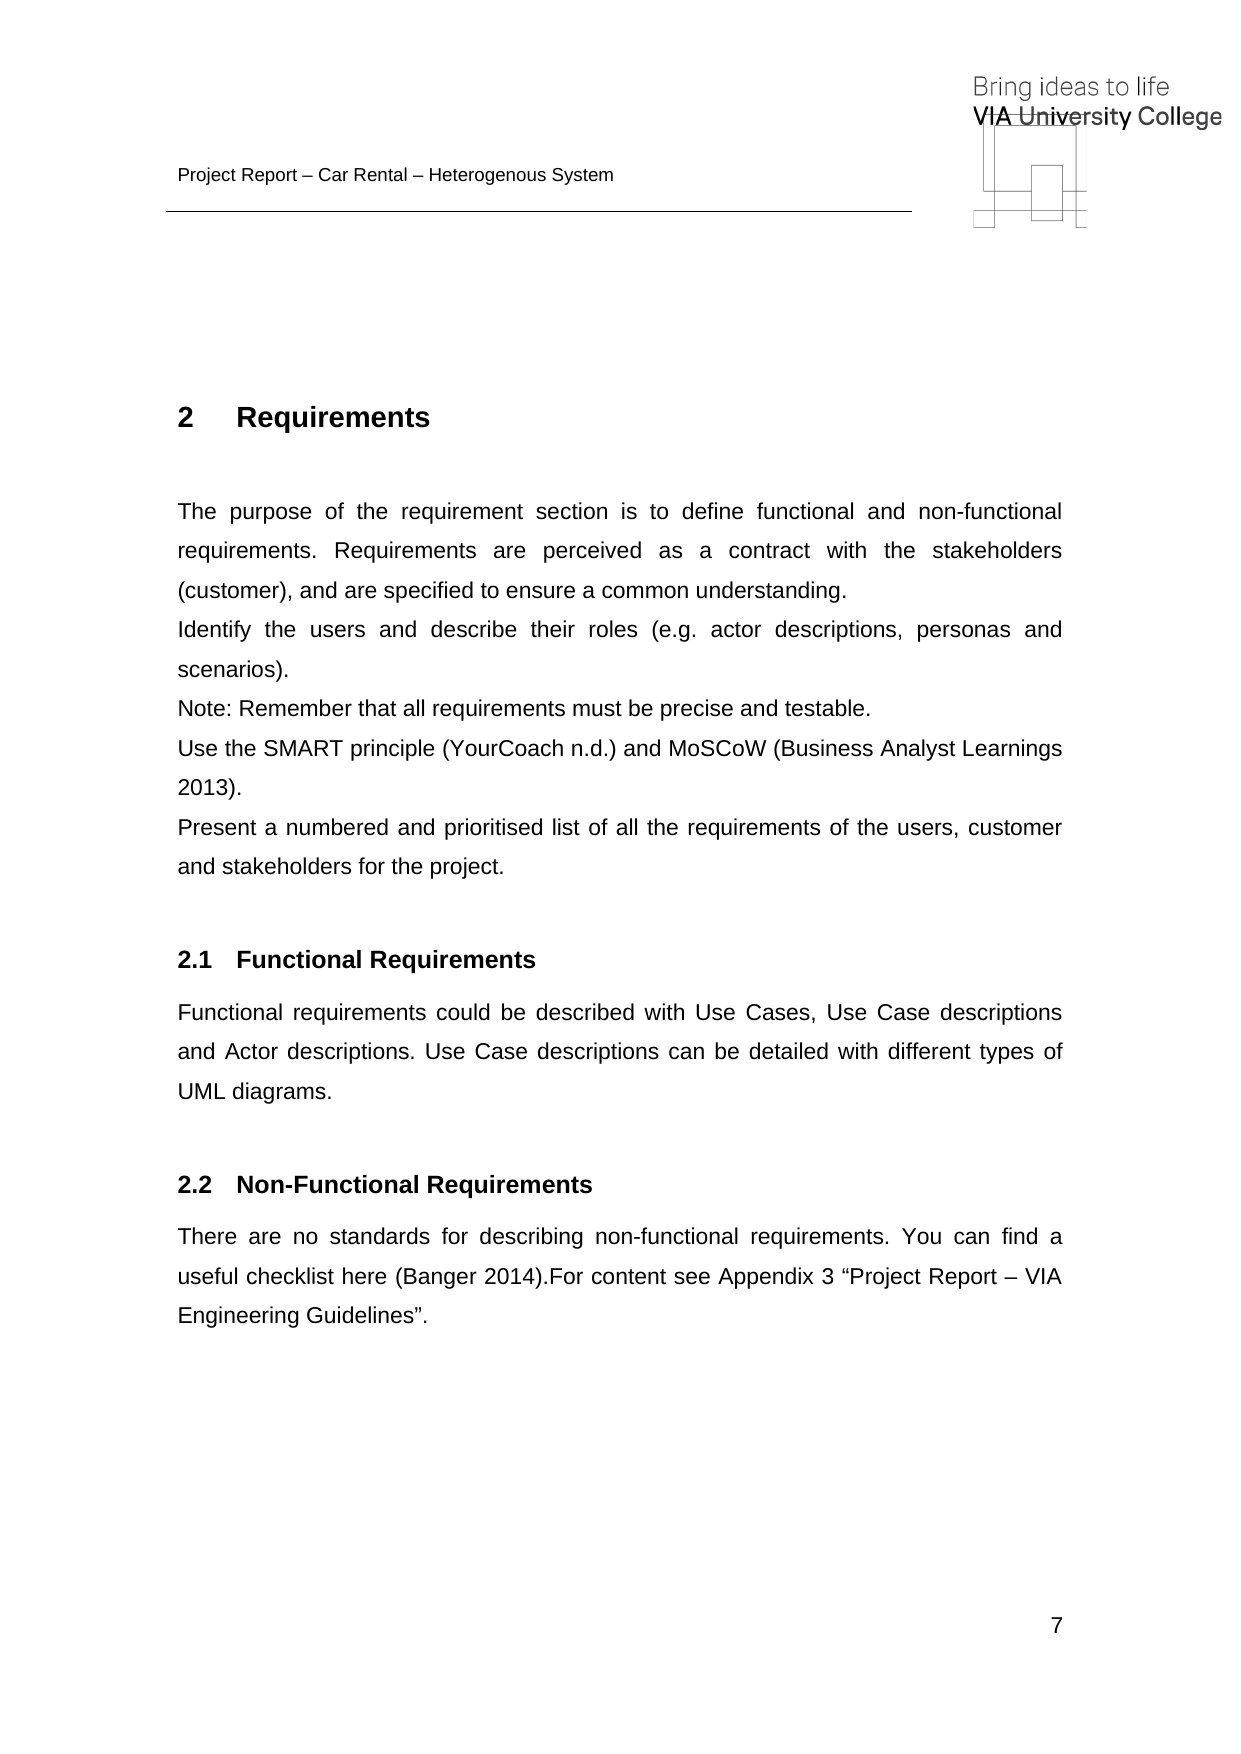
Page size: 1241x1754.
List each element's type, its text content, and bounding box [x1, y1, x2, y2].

text The purpose of the requirement section is to define functional and non-functional requirements. Requirements are perceived as a contract with the stakeholders (customer), and are specified to ensure a common understanding. [177, 498, 1063, 603]
text Note: Remember that all requirements must be precise and testable. [177, 695, 1063, 721]
subtitle Non-Functional Requirements [177, 1167, 1063, 1198]
picture [972, 73, 1222, 228]
text There are no standards for describing non-functional requirements. You can find a useful checklist here (Banger 2014).For content see Appendix 3 “Project Report – VIA Engineering Guidelines”. [177, 1223, 1063, 1329]
text Identify the users and describe their roles (e.g. actor descriptions, personas and scenarios). [177, 616, 1063, 682]
text Use the SMART principle (YourCoach n.d.) and MoSCoW (Business Analyst Learnings 2013). [177, 734, 1063, 800]
text Functional requirements could be described with Use Cases, Use Case descriptions and Actor descriptions. Use Case descriptions can be detailed with different types of UML diagrams. [177, 999, 1063, 1104]
text Present a numbered and prioritised list of all the requirements of the users, customer and stakeholders for the project. [177, 813, 1063, 879]
subtitle Functional Requirements [177, 942, 1063, 974]
subtitle Requirements [177, 399, 1063, 433]
